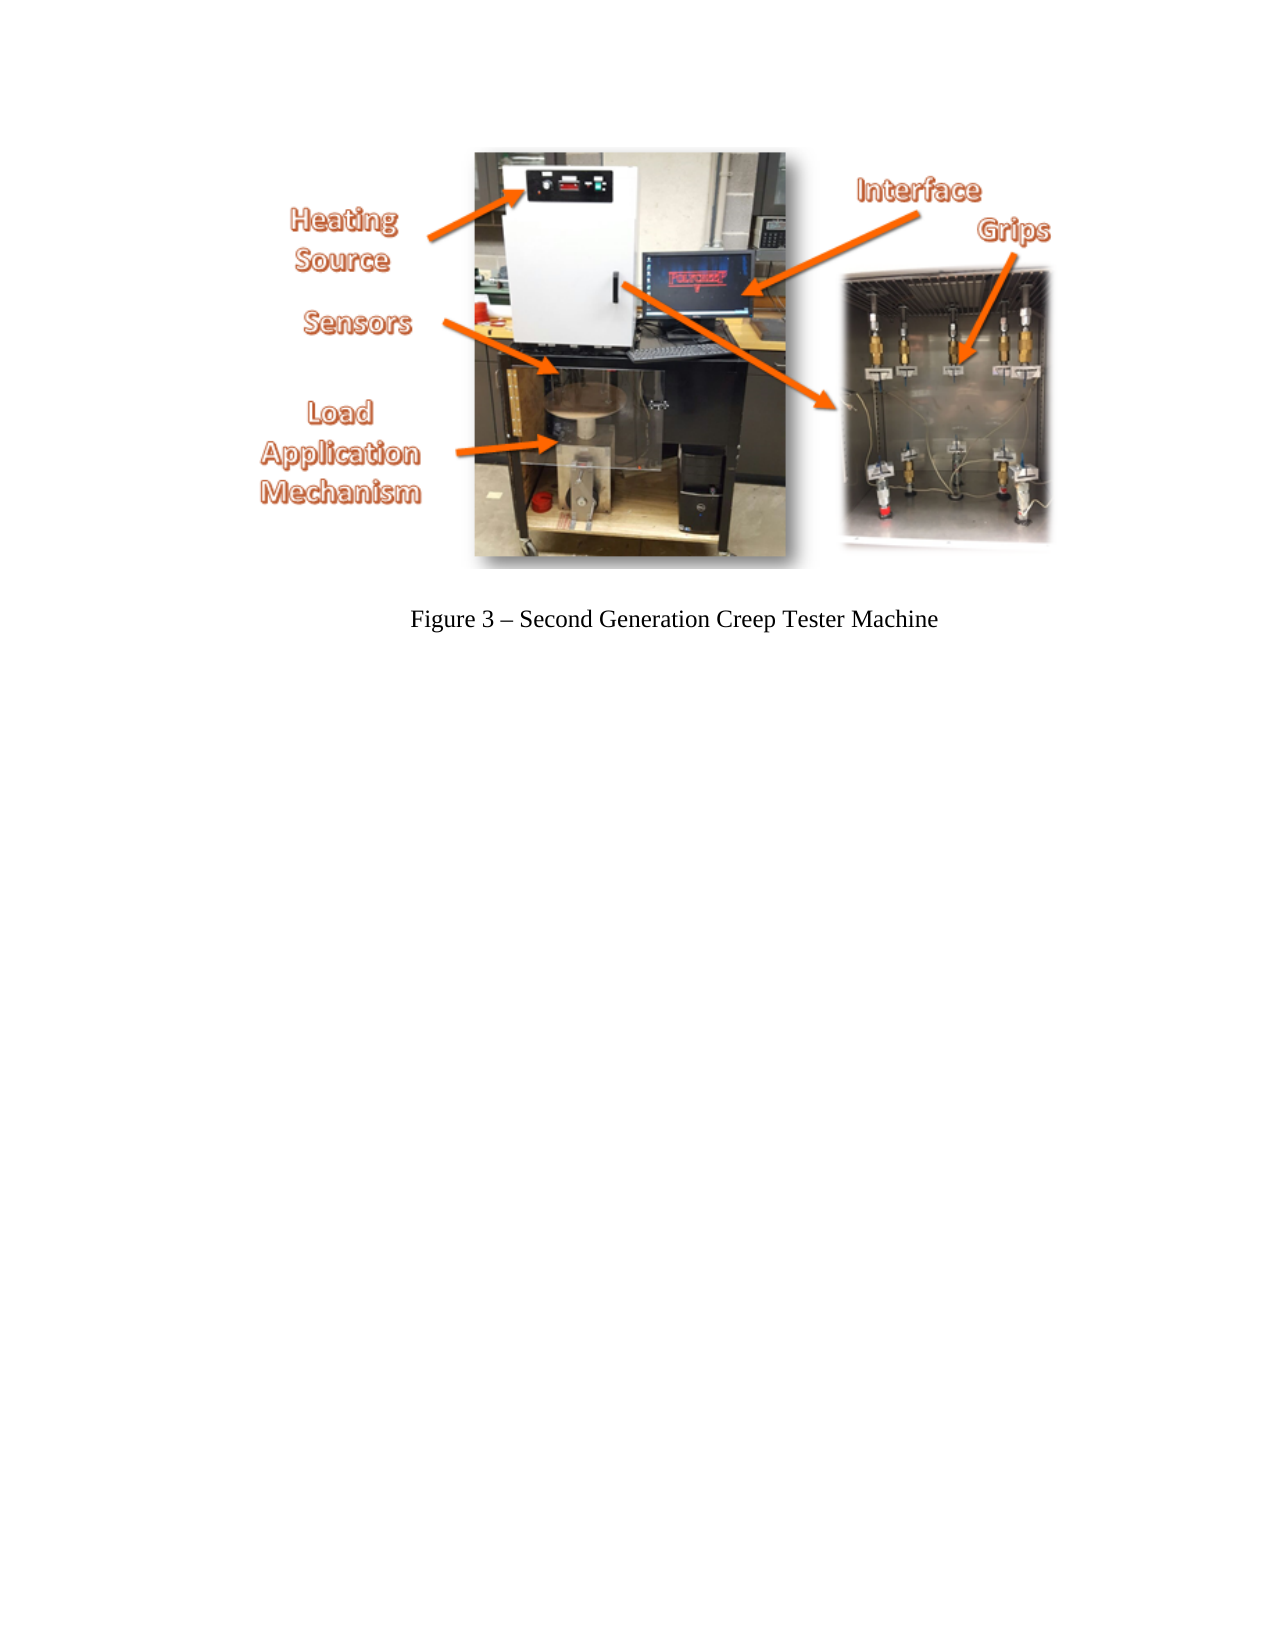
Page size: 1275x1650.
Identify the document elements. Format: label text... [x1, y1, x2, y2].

picture [251, 147, 1087, 569]
text Figure 3 – Second Generation Creep Tester Machine [177, 604, 1098, 632]
